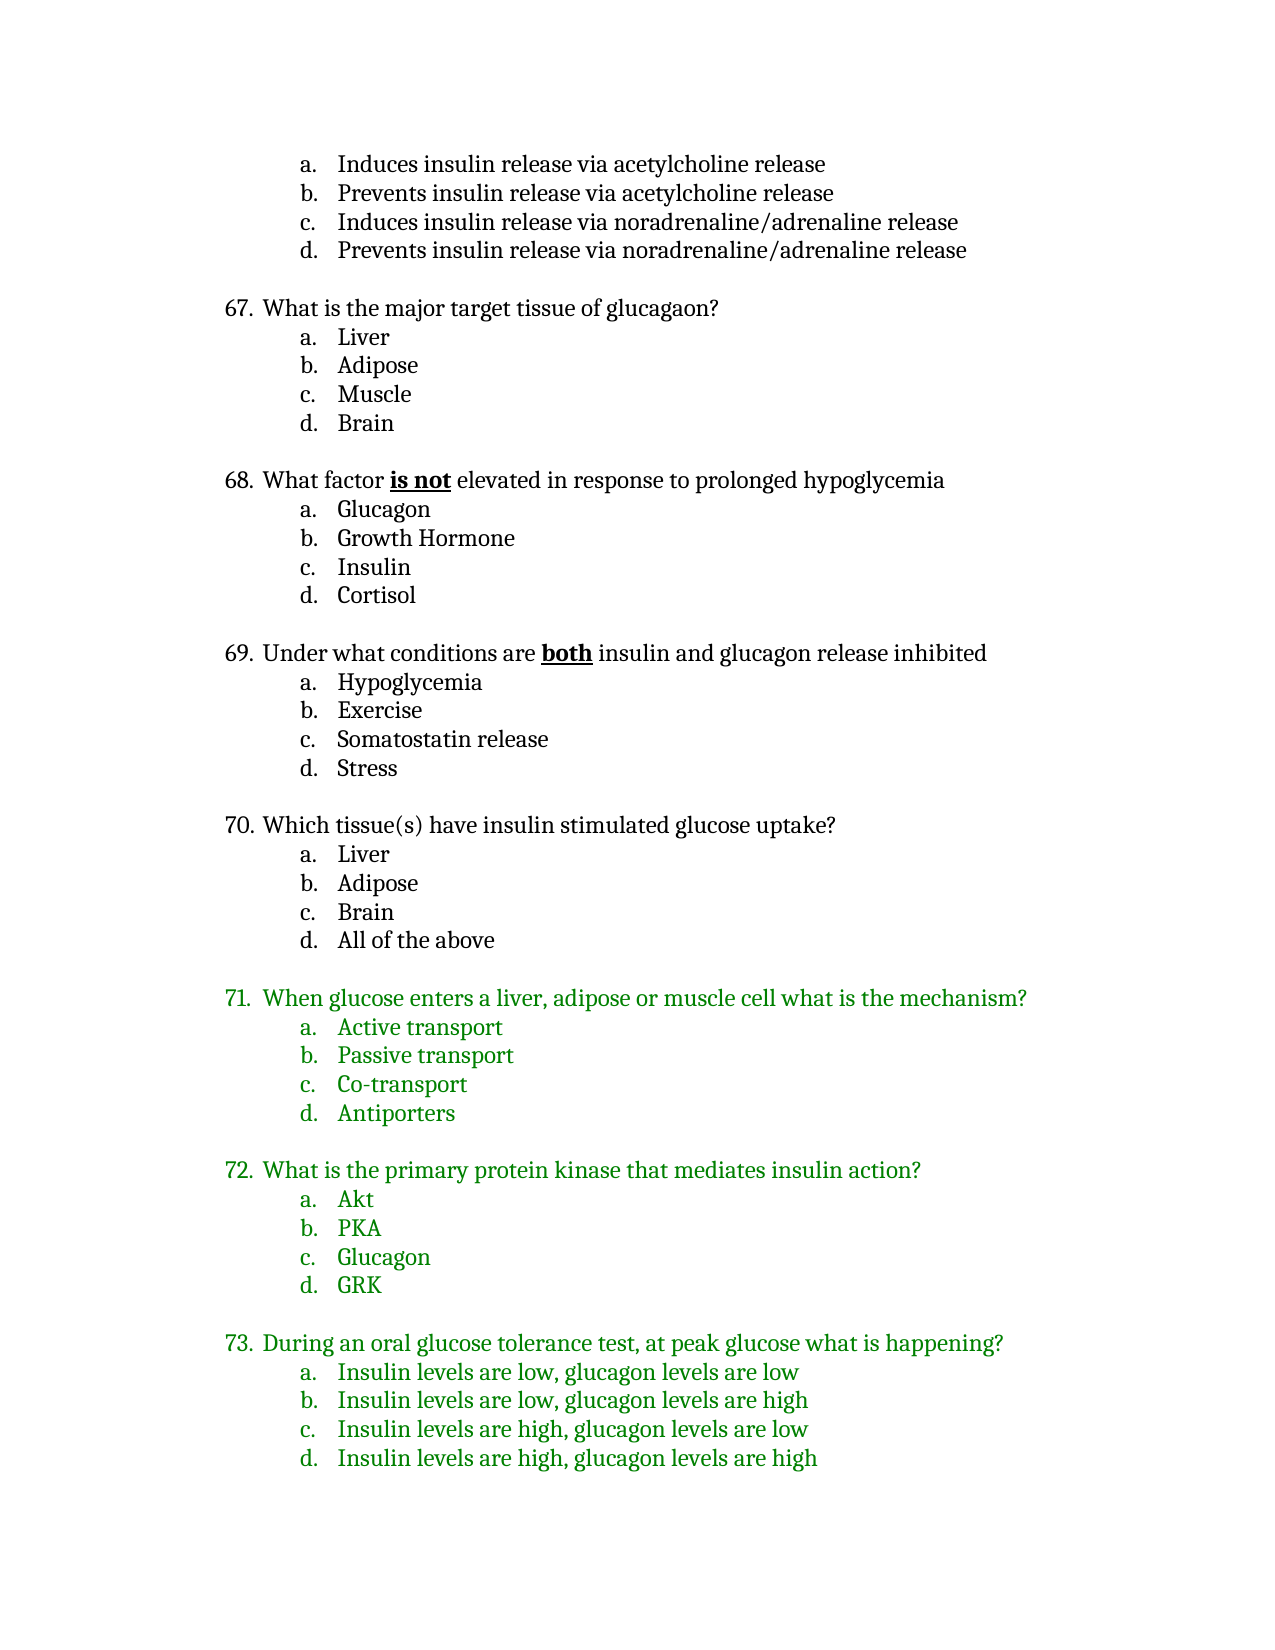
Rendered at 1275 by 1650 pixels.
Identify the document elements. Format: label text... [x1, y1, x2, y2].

list Somatostatin release [300, 725, 1087, 754]
list Which tissue(s) have insulin stimulated glucose uptake? [225, 811, 1087, 840]
list Cortisol [300, 581, 1087, 610]
list Insulin levels are low, glucagon levels are high [300, 1386, 1087, 1415]
list Co-transport [300, 1070, 1087, 1099]
list Insulin levels are low, glucagon levels are low [300, 1357, 1087, 1386]
list Liver [300, 322, 1087, 351]
list Liver [300, 840, 1087, 869]
list What factor is not elevated in response to prolonged hypoglycemia [225, 466, 1087, 495]
list What is the primary protein kinase that mediates insulin action? [225, 1156, 1087, 1185]
list GRK [300, 1271, 1087, 1300]
list Glucagon [300, 1242, 1087, 1271]
list Adipose [300, 351, 1087, 380]
list Growth Hormone [300, 524, 1087, 552]
list All of the above [300, 926, 1087, 955]
list Akt [300, 1185, 1087, 1214]
list Muscle [300, 380, 1087, 409]
list During an oral glucose tolerance test, at peak glucose what is happening? [225, 1329, 1087, 1357]
list When glucose enters a liver, adipose or muscle cell what is the mechanism? [225, 984, 1087, 1012]
list Brain [300, 409, 1087, 437]
list Hypoglycemia [300, 667, 1087, 696]
list Antiporters [300, 1099, 1087, 1127]
list Insulin levels are high, glucagon levels are low [300, 1415, 1087, 1444]
list Prevents insulin release via noradrenaline/adrenaline release [300, 236, 1087, 265]
list Active transport [300, 1012, 1087, 1041]
list PKA [300, 1214, 1087, 1242]
list Insulin [300, 552, 1087, 581]
list What is the major target tissue of glucagaon? [225, 294, 1087, 322]
list Induces insulin release via acetylcholine release [300, 150, 1087, 179]
list Adipose [300, 869, 1087, 897]
list Passive transport [300, 1041, 1087, 1070]
list Exercise [300, 696, 1087, 725]
list Brain [300, 897, 1087, 926]
list Under what conditions are both insulin and glucagon release inhibited [225, 639, 1087, 667]
list Prevents insulin release via acetylcholine release [300, 179, 1087, 207]
list Stress [300, 754, 1087, 782]
list Insulin levels are high, glucagon levels are high [300, 1444, 1087, 1472]
list Induces insulin release via noradrenaline/adrenaline release [300, 207, 1087, 236]
list Glucagon [300, 495, 1087, 524]
